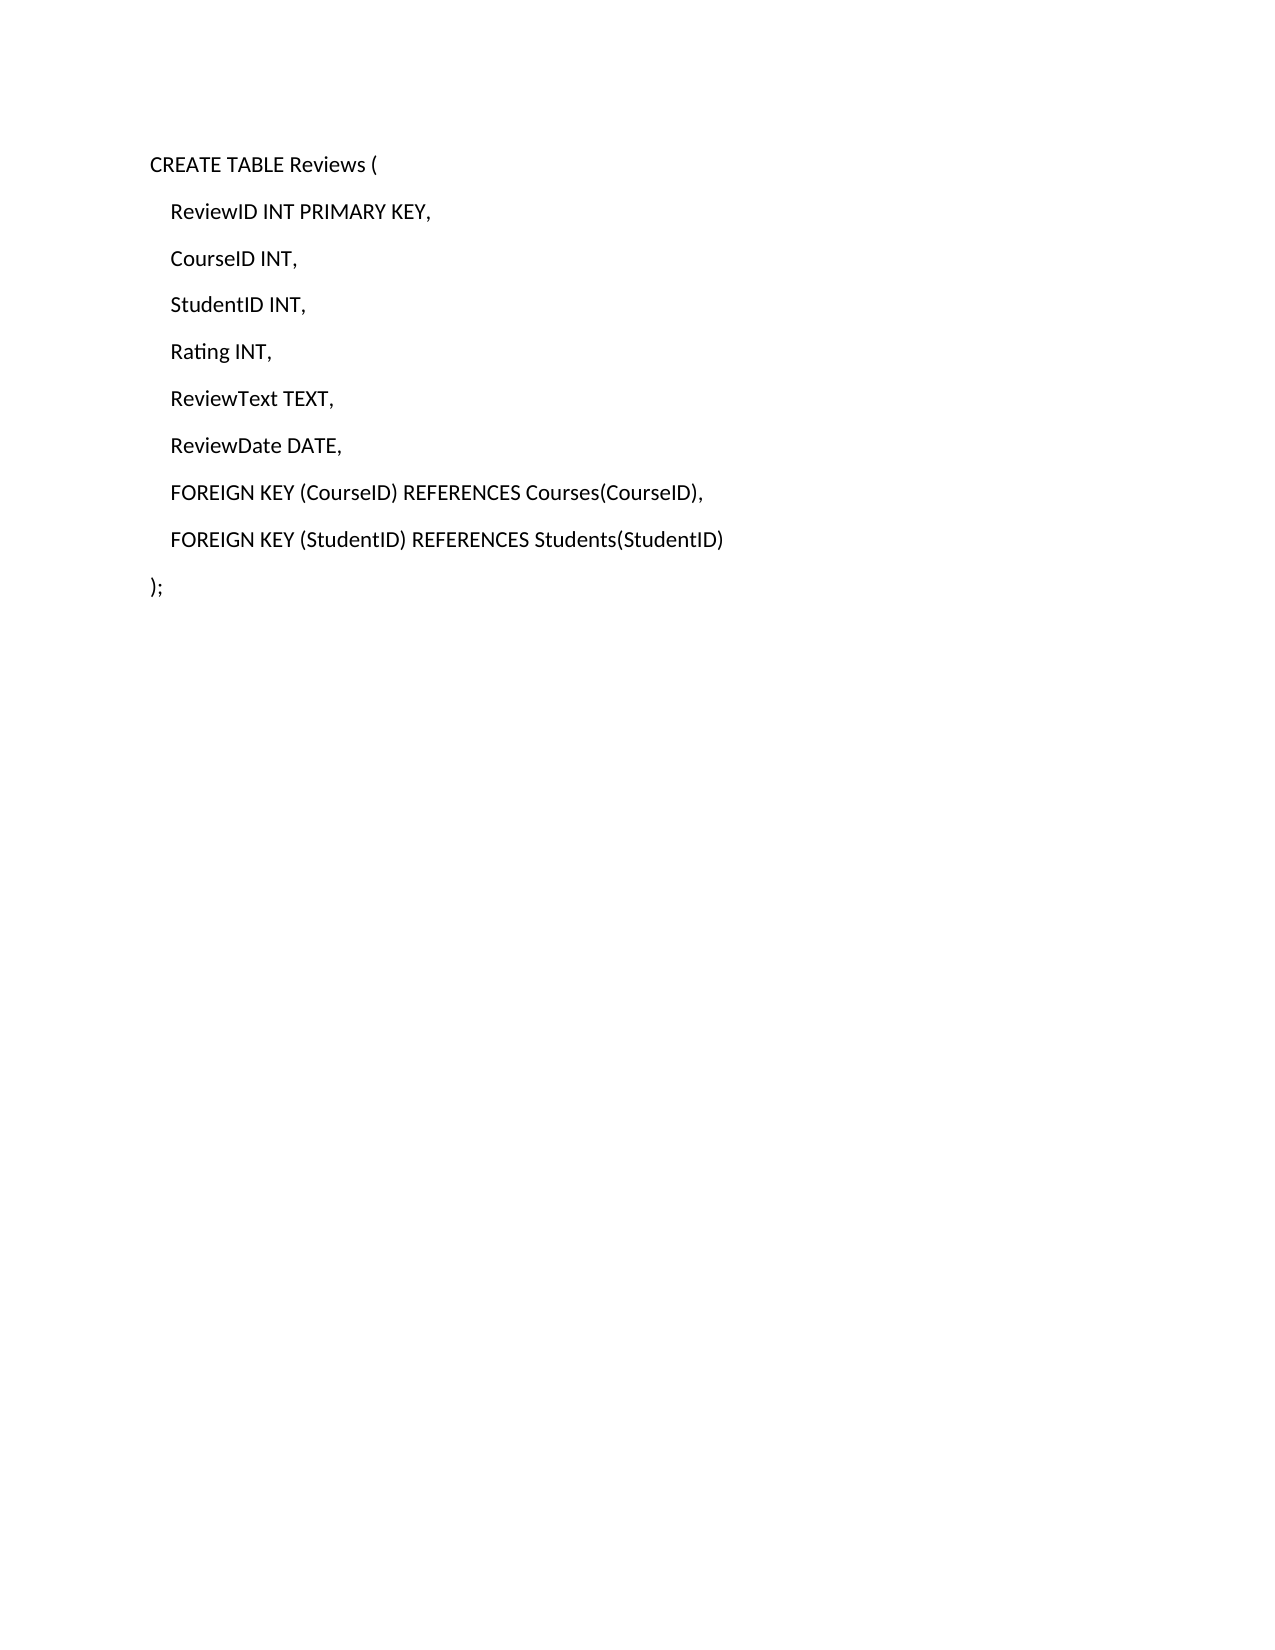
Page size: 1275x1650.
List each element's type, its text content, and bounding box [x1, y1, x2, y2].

text ReviewText TEXT, [150, 384, 1125, 412]
text FOREIGN KEY (StudentID) REFERENCES Students(StudentID) [150, 525, 1125, 553]
text ); [150, 572, 1125, 600]
text CourseID INT, [150, 244, 1125, 272]
text CREATE TABLE Reviews ( [150, 150, 1125, 178]
text ReviewDate DATE, [150, 431, 1125, 459]
text ReviewID INT PRIMARY KEY, [150, 197, 1125, 225]
text Rating INT, [150, 337, 1125, 366]
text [150, 478, 1125, 506]
text StudentID INT, [150, 291, 1125, 319]
